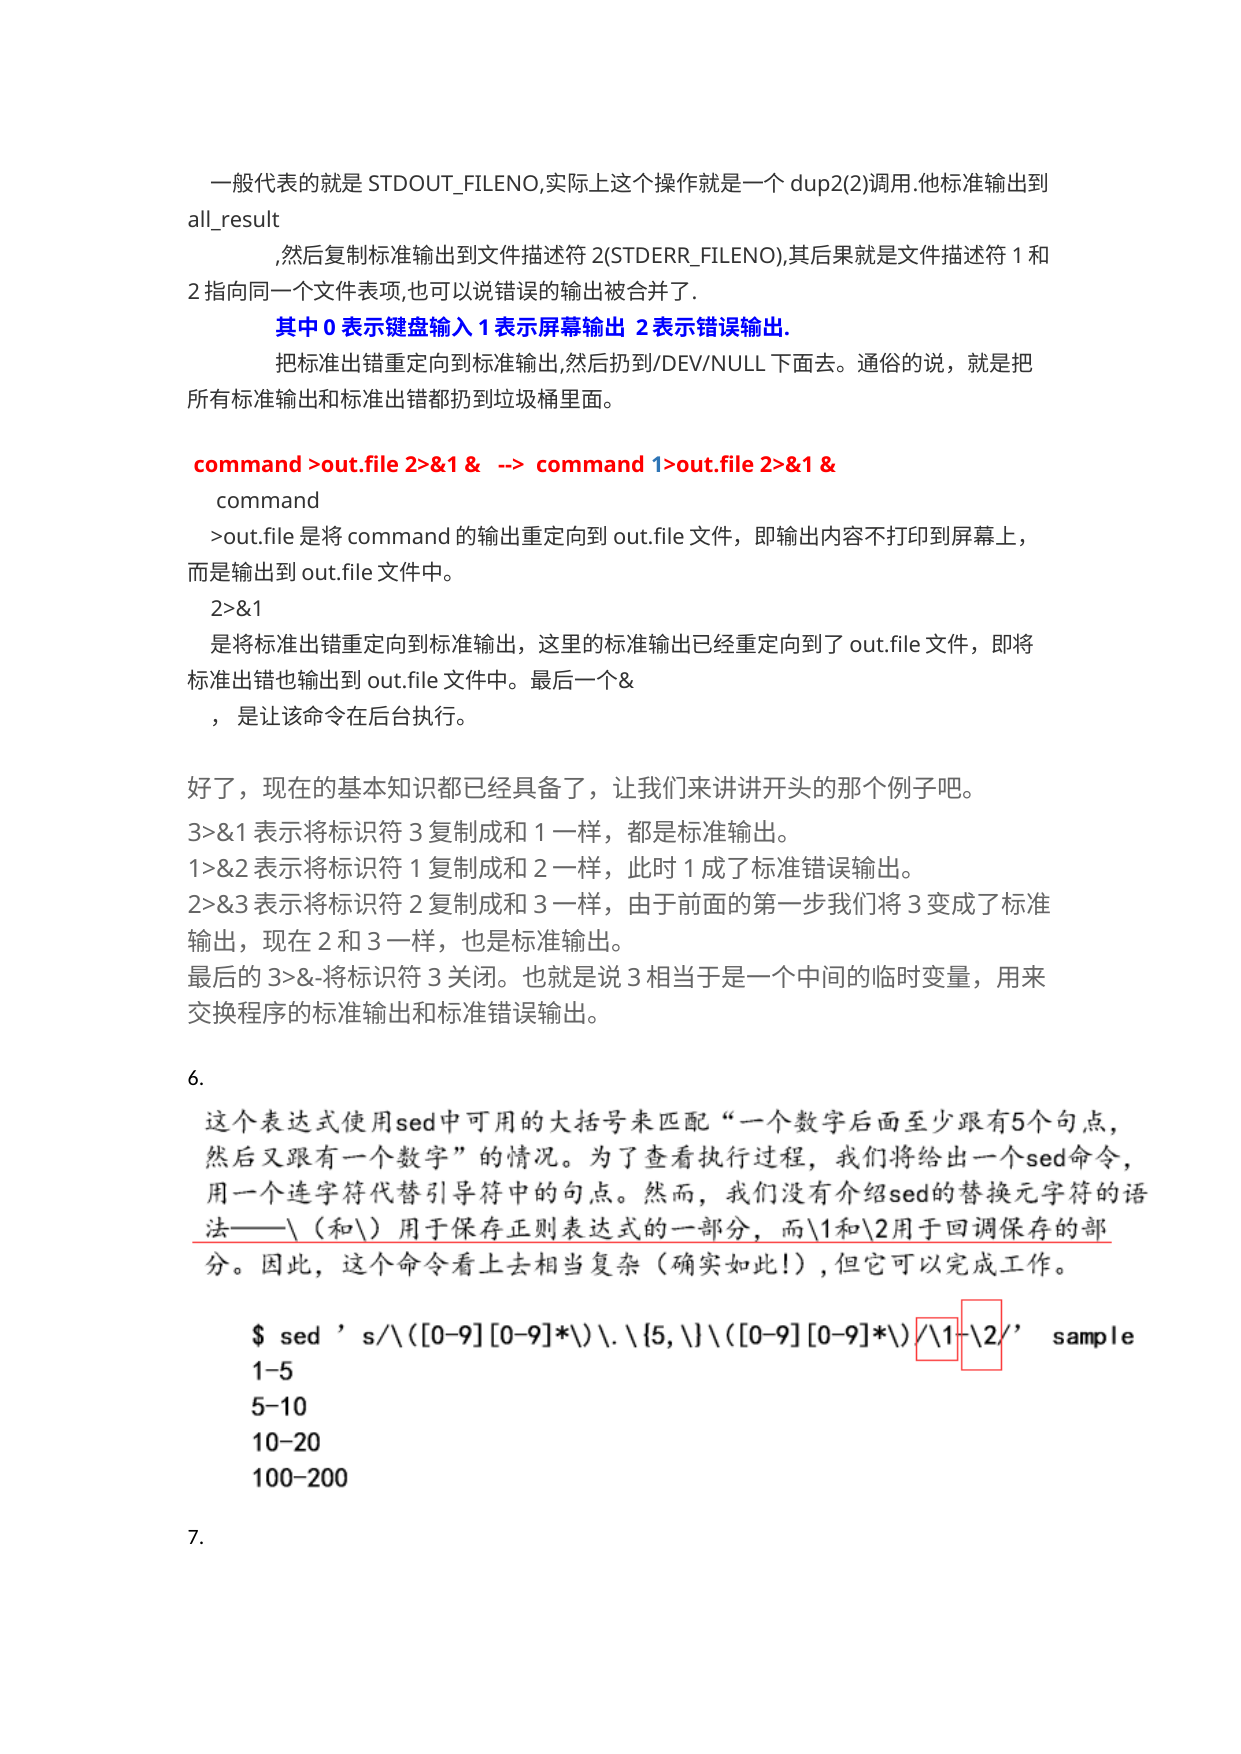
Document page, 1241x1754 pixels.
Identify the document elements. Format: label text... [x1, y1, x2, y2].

text 一般代表的就是STDOUT_FILENO,实际上这个操作就是一个dup2(2)调用.他标准输出到all_result [187, 162, 1053, 234]
picture [187, 1091, 1175, 1497]
text ,然后复制标准输出到文件描述符2(STDERR_FILENO),其后果就是文件描述符1和2指向同一个文件表项,也可以说错误的输出被合并了. [187, 234, 1053, 306]
text 把标准出错重定向到标准输出,然后扔到/DEV/NULL下面去。通俗的说，就是把所有标准输出和标准出错都扔到垃圾桶里面。 [187, 342, 1053, 413]
text 2>&1 [187, 587, 1053, 623]
text ， 是让该命令在后台执行。 [187, 695, 1053, 731]
text 其中0 表示键盘输入 1表示屏幕输出 2表示错误输出. [187, 306, 1053, 342]
text >out.file是将command的输出重定向到out.file文件，即输出内容不打印到屏幕上，而是输出到out.file文件中。 [187, 515, 1053, 587]
text command [187, 479, 1053, 515]
text 好了，现在的基本知识都已经具备了，让我们来讲讲开头的那个例子吧。 [187, 768, 1053, 805]
text 3>&1表示将标识符3复制成和1一样，都是标准输出。 1>&2表示将标识符1复制成和2一样，此时1成了标准错误输出。 2>&3表示将标识符2复制成和3一样，由于前面的第一步我们将3变成了标准输出，现在2和3一样，也是标准输出。 最后的3>&-将标识符3关闭。也就是说3相当于是一个中间的临时变量，用来交换程序的标准输出和标准错误输出。 [187, 812, 1053, 1030]
text command >out.file 2>&1 & --> command 1>out.file 2>&1 & [187, 443, 1053, 479]
text 是将标准出错重定向到标准输出，这里的标准输出已经重定向到了out.file文件，即将标准出错也输出到out.file文件中。最后一个& [187, 623, 1053, 695]
list 7. [187, 1523, 1053, 1550]
